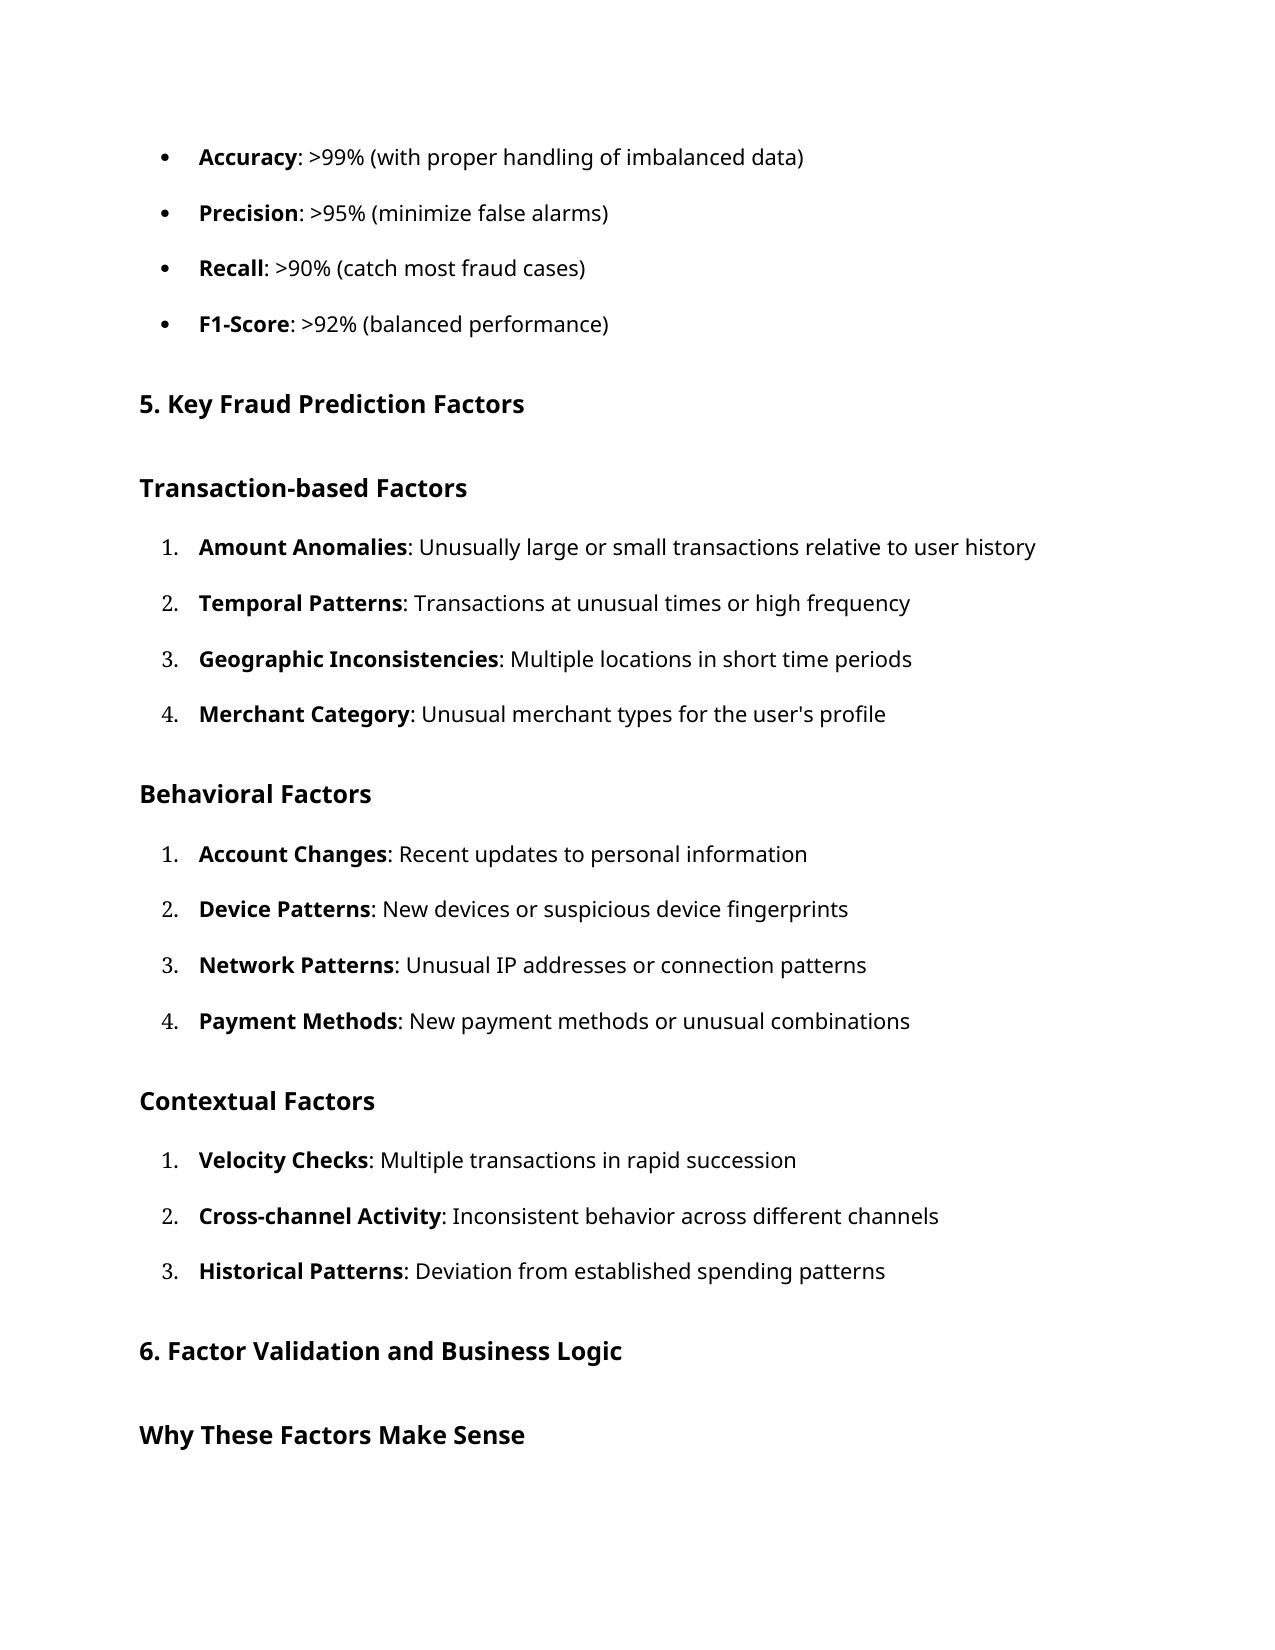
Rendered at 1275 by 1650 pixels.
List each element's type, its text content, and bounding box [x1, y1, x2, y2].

list Historical Patterns: Deviation from established spending patterns [161, 1256, 1133, 1286]
text 6. Factor Validation and Business Logic [139, 1334, 1133, 1368]
list Temporal Patterns: Transactions at unusual times or high frequency [161, 588, 1133, 618]
list Velocity Checks: Multiple transactions in rapid succession [161, 1145, 1133, 1175]
text Why These Factors Make Sense [139, 1418, 1133, 1452]
list Amount Anomalies: Unusually large or small transactions relative to user history [161, 532, 1133, 562]
list Accuracy: >99% (with proper handling of imbalanced data) [161, 142, 1133, 172]
list Account Changes: Recent updates to personal information [161, 839, 1133, 868]
list Device Patterns: New devices or suspicious device fingerprints [161, 894, 1133, 924]
list Cross-channel Activity: Inconsistent behavior across different channels [161, 1201, 1133, 1231]
list Geographic Inconsistencies: Multiple locations in short time periods [161, 644, 1133, 673]
text Transaction-based Factors [139, 470, 1133, 504]
text Contextual Factors [139, 1083, 1133, 1117]
list Precision: >95% (minimize false alarms) [161, 198, 1133, 228]
list F1-Score: >92% (balanced performance) [161, 309, 1133, 339]
text 5. Key Fraud Prediction Factors [139, 387, 1133, 421]
text Behavioral Factors [139, 777, 1133, 811]
list Merchant Category: Unusual merchant types for the user's profile [161, 699, 1133, 729]
list Payment Methods: New payment methods or unusual combinations [161, 1006, 1133, 1035]
list Network Patterns: Unusual IP addresses or connection patterns [161, 950, 1133, 980]
list Recall: >90% (catch most fraud cases) [161, 253, 1133, 283]
